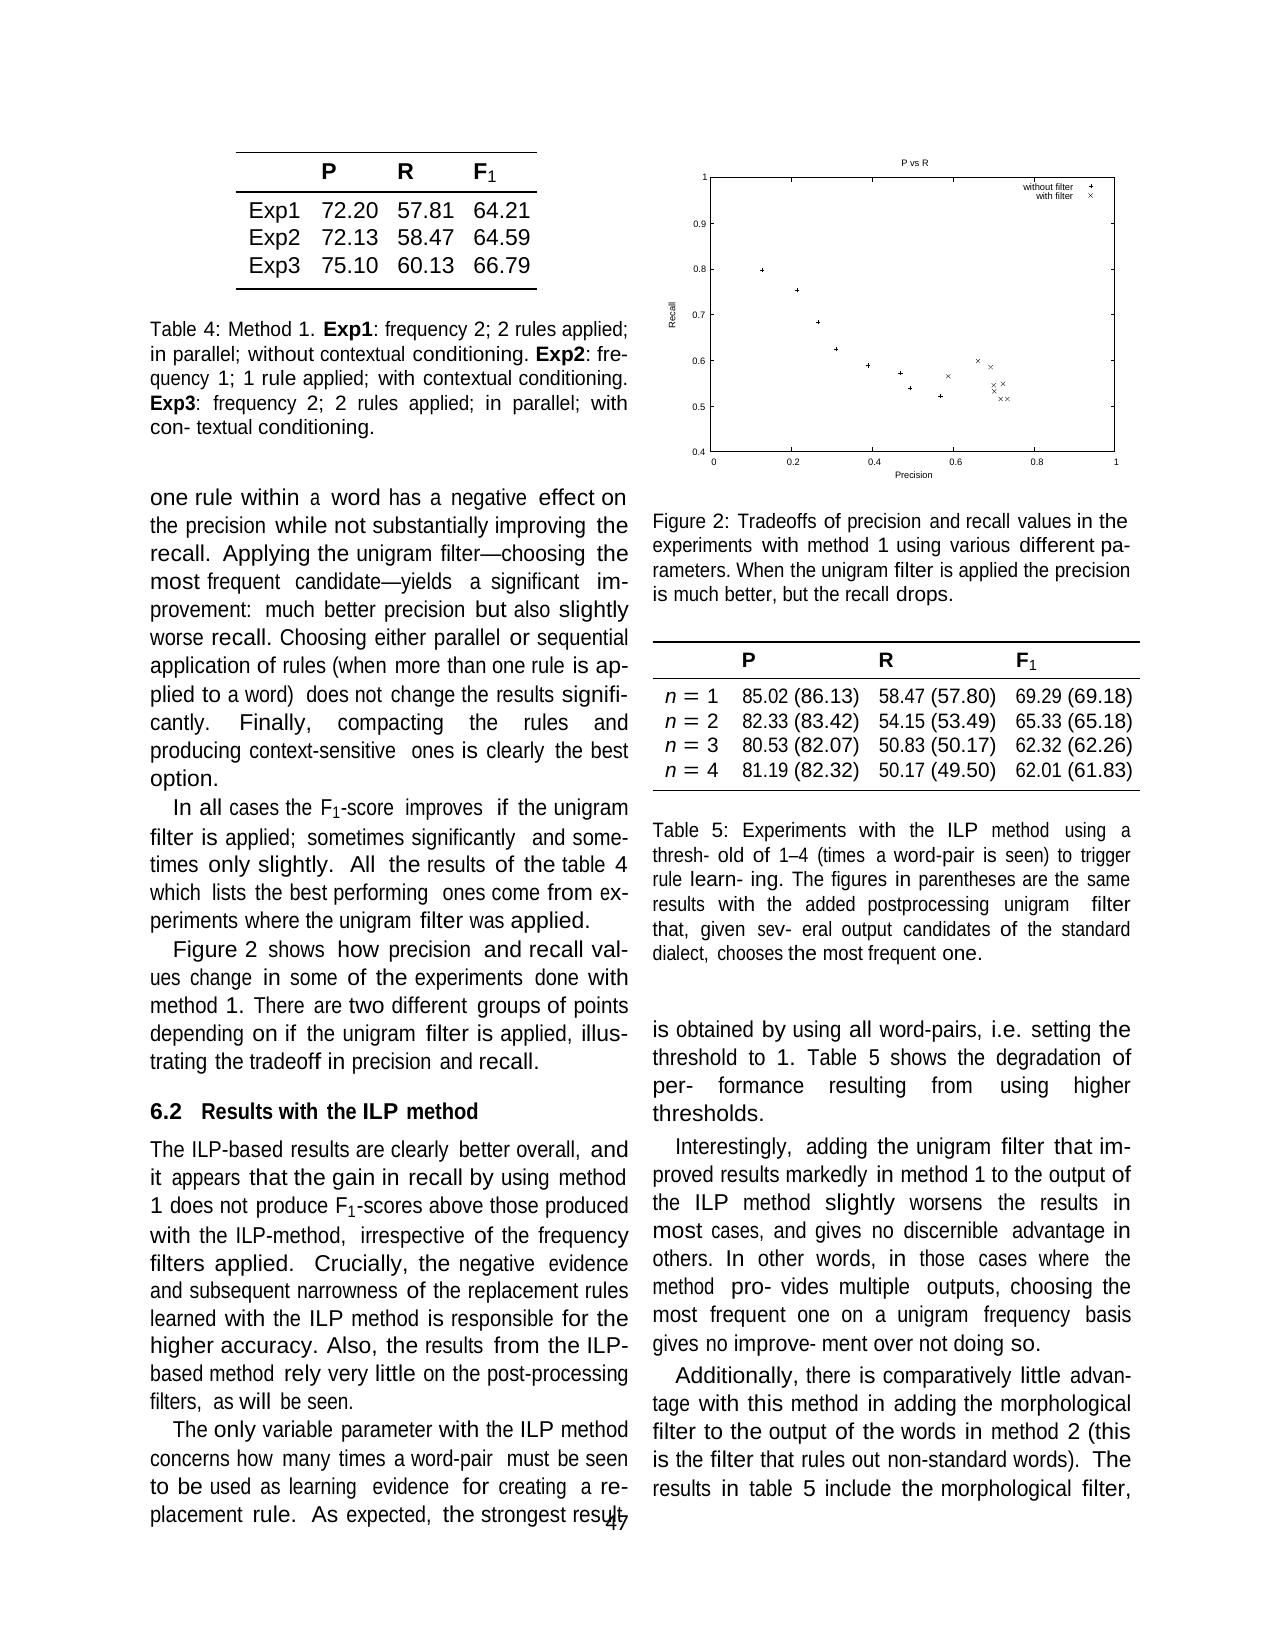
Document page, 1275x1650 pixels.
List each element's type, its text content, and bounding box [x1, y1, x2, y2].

text The only variable parameter with the ILP method concerns how many times a word-pair must be seen to be used as learning evidence for creating a re- placement rule. As expected, the strongest result [150, 1416, 629, 1527]
text experiments with method 1 using various different pa- rameters. When the unigram filter is applied the precision is much better, but the recall drops. [652, 533, 1131, 606]
text is obtained by using all word-pairs, i.e. setting the threshold to 1. Table 5 shows the degradation of per- formance resulting from using higher thresholds. [652, 1016, 1131, 1127]
text n = 1 85.02 (86.13) 58.47 (57.80) 69.29 (69.18) n = 2 82.33 (83.42) 54.15 (53.49) 65.33 (65.18) n = 3 80.53 (82.07) 50.83 (50.17) 62.32 (62.26) n = 4 81.19 (82.32) 50.17 (49.50) 62.01 (61.83) [665, 684, 1133, 782]
text 1 does not produce F1-scores above those produced with the ILP-method, irrespective of the frequency filters applied. Crucially, the negative evidence and subsequent narrowness of the replacement rules learned with the ILP method is responsible for the higher accuracy. Also, the results from the ILP- based method rely very little on the post-processing filters, as will be seen. [150, 1192, 629, 1414]
text one rule within a word has a negative effect on [150, 484, 628, 509]
text Table 5: Experiments with the ILP method using a thresh- old of 1–4 (times a word-pair is seen) to trigger rule learn- ing. The figures in parentheses are the same results with the added postprocessing unigram filter that, given sev- eral output candidates of the standard dialect, chooses the most frequent one. [652, 818, 1131, 965]
text 6.2 Results with the ILP method [150, 1098, 484, 1124]
text In all cases the F1-score improves if the unigram filter is applied; sometimes significantly and some- times only slightly. All the results of the table 4 which lists the best performing ones come from ex- periments where the unigram filter was applied. [150, 794, 629, 933]
text Figure 2: Tradeoffs of precision and recall values in the [652, 512, 1130, 532]
text The ILP-based results are clearly better overall, and it appears that the gain in recall by using method [150, 1136, 629, 1190]
text Table 4: Method 1. Exp1: frequency 2; 2 rules applied; in parallel; without contextual conditioning. Exp2: fre- quency 1; 1 rule applied; with contextual conditioning. Exp3: frequency 2; 2 rules applied; in parallel; with con- textual conditioning. [150, 317, 628, 439]
text the precision while not substantially improving the recall. Applying the unigram filter—choosing the most frequent candidate—yields a significant im- provement: much better precision but also slightly worse recall. Choosing either parallel or sequential application of rules (when more than one rule is ap- plied to a word) does not change the results signifi- cantly. Finally, compacting the rules and producing context-sensitive ones is clearly the best option. [150, 512, 629, 791]
text Interestingly, adding the unigram filter that im- proved results markedly in method 1 to the output of the ILP method slightly worsens the results in most cases, and gives no discernible advantage in others. In other words, in those cases where the method pro- vides multiple outputs, choosing the most frequent one on a unigram frequency basis gives no improve- ment over not doing so. [652, 1133, 1131, 1356]
text Figure 2 shows how precision and recall val- ues change in some of the experiments done with method 1. There are two different groups of points depending on if the unigram filter is applied, illus- trating the tradeoff in precision and recall. [150, 936, 629, 1074]
text P R F1 [737, 647, 1042, 673]
